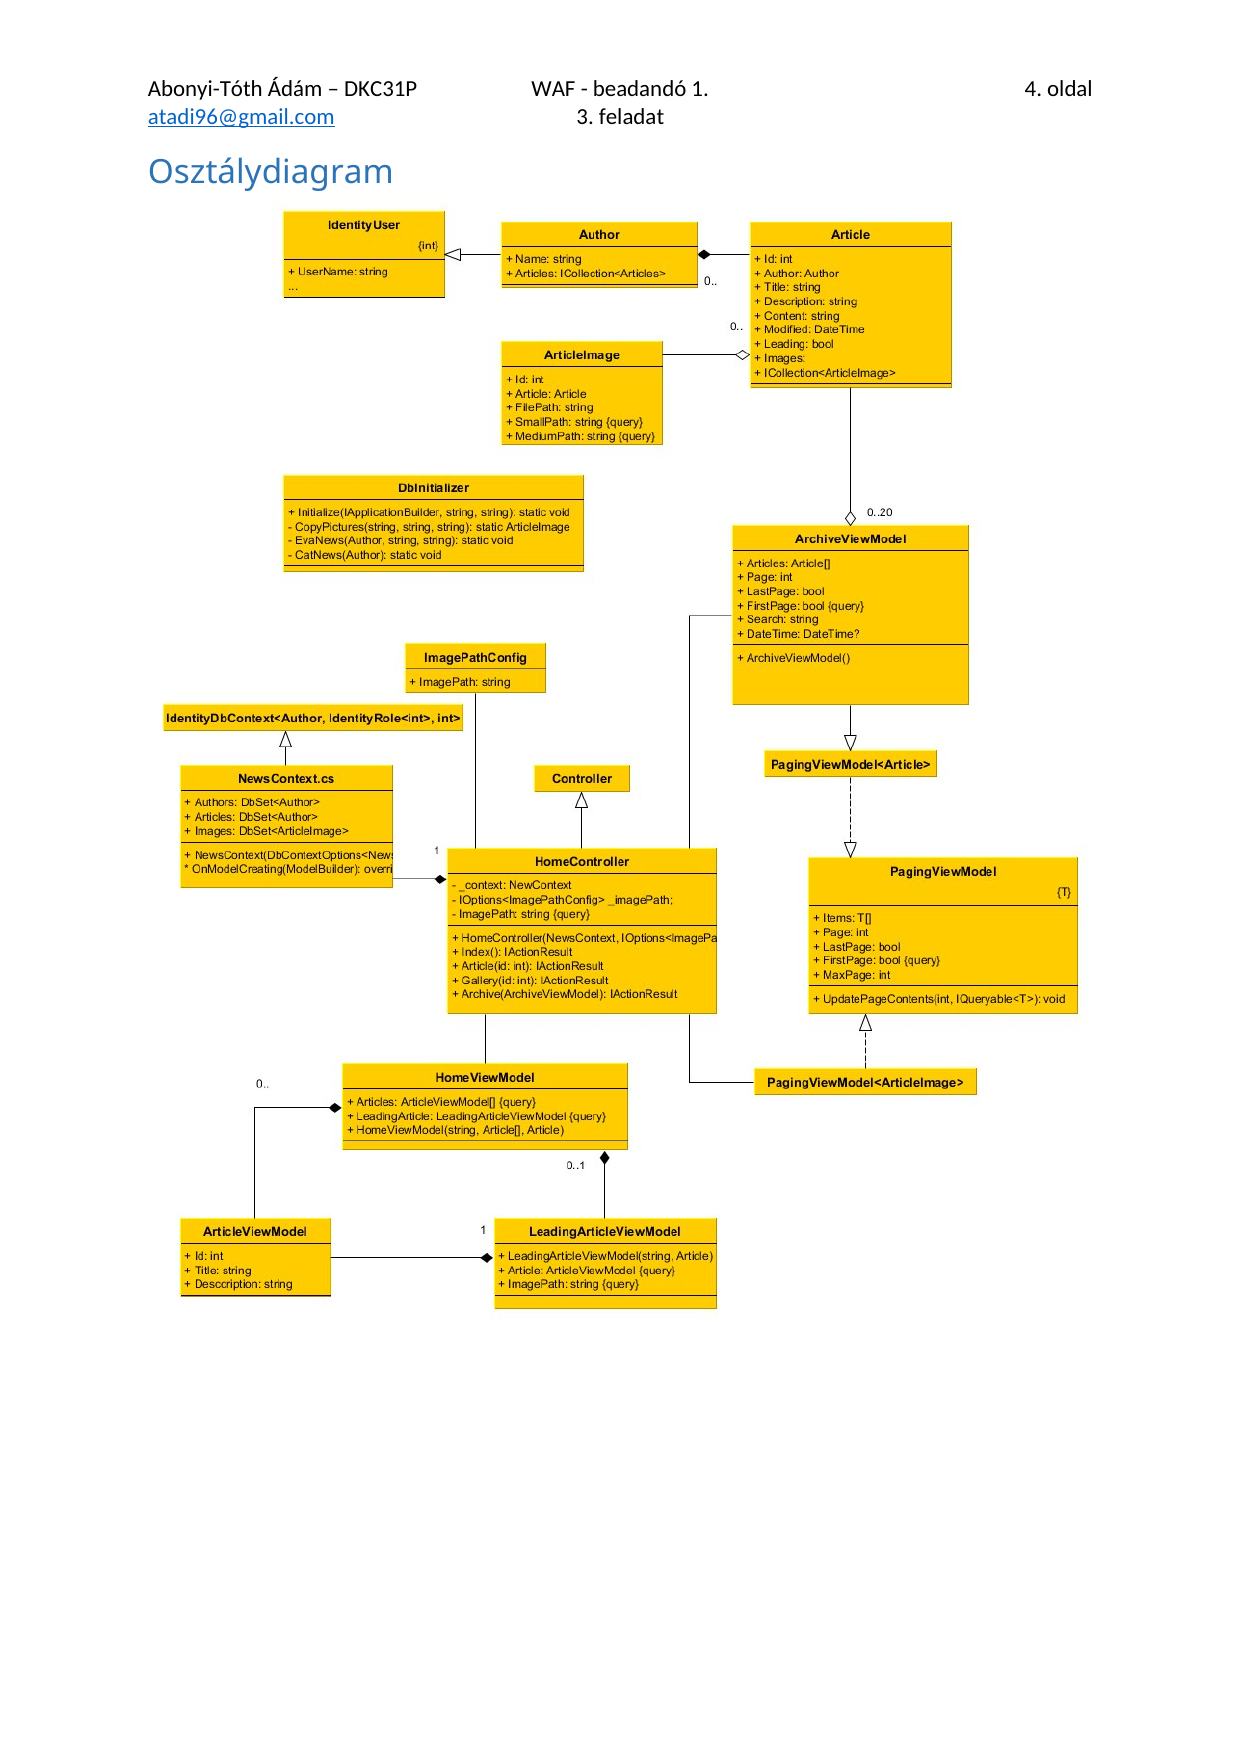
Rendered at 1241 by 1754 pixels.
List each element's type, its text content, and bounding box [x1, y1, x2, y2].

subtitle Osztálydiagram [148, 148, 1093, 193]
picture [147, 196, 1093, 1324]
